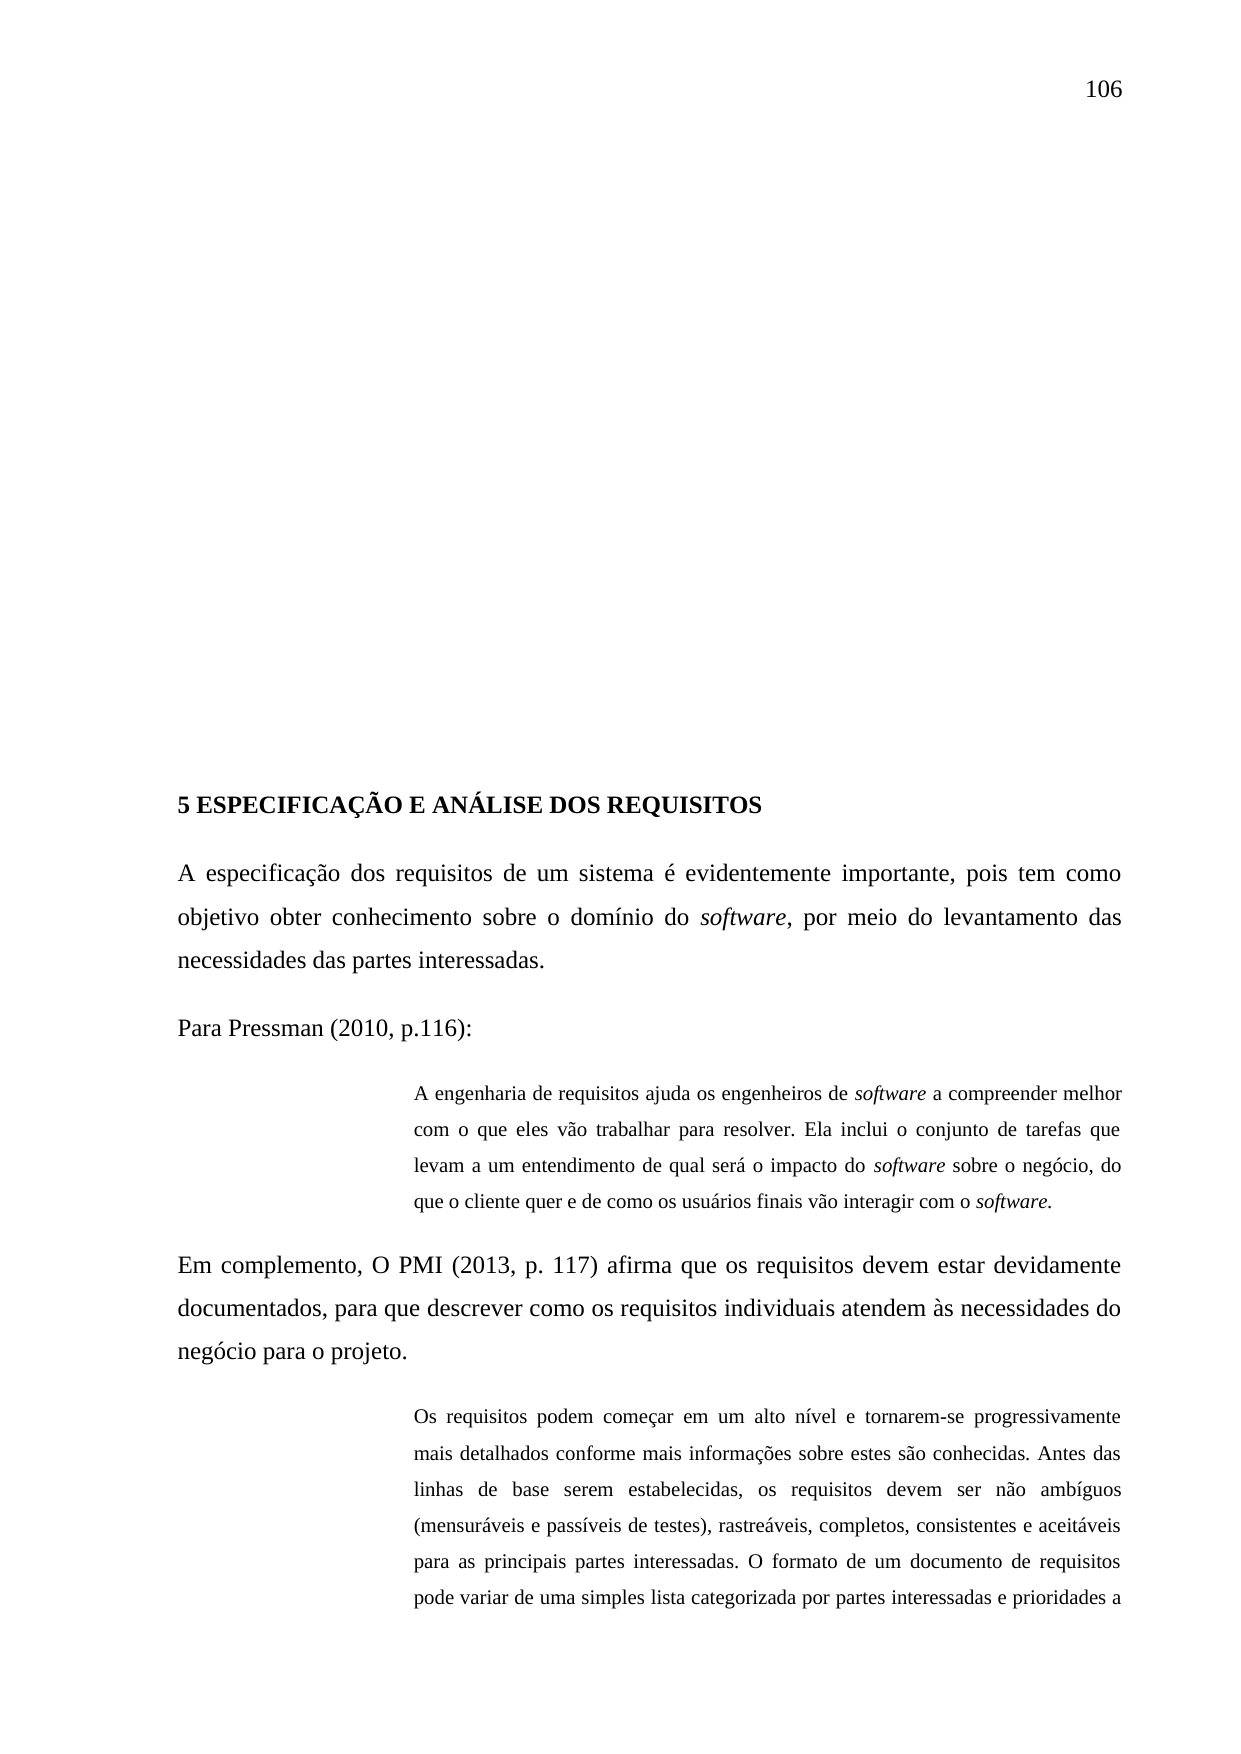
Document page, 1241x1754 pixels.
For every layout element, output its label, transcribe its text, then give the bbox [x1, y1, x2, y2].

text Para Pressman (2010, p.116): [177, 1013, 1122, 1042]
subtitle 5 ESPECIFICAÇÃO E ANÁLISE DOS REQUISITOS [177, 790, 1122, 819]
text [413, 1404, 1122, 1609]
text A especificação dos requisitos de um sistema é evidentemente importante, pois tem como objetivo obter conhecimento sobre o domínio do software, por meio do levantamento das necessidades das partes interessadas. [177, 858, 1122, 973]
text A engenharia de requisitos ajuda os engenheiros de software a compreender melhor com o que eles vão trabalhar para resolver. Ela inclui o conjunto de tarefas que levam a um entendimento de qual será o impacto do software sobre o negócio, do que o cliente quer e de como os usuários finais vão interagir com o software. [413, 1081, 1122, 1213]
text Em complemento, O PMI (2013, p. 117) afirma que os requisitos devem estar devidamente documentados, para que descrever como os requisitos individuais atendem às necessidades do negócio para o projeto. [177, 1250, 1122, 1365]
